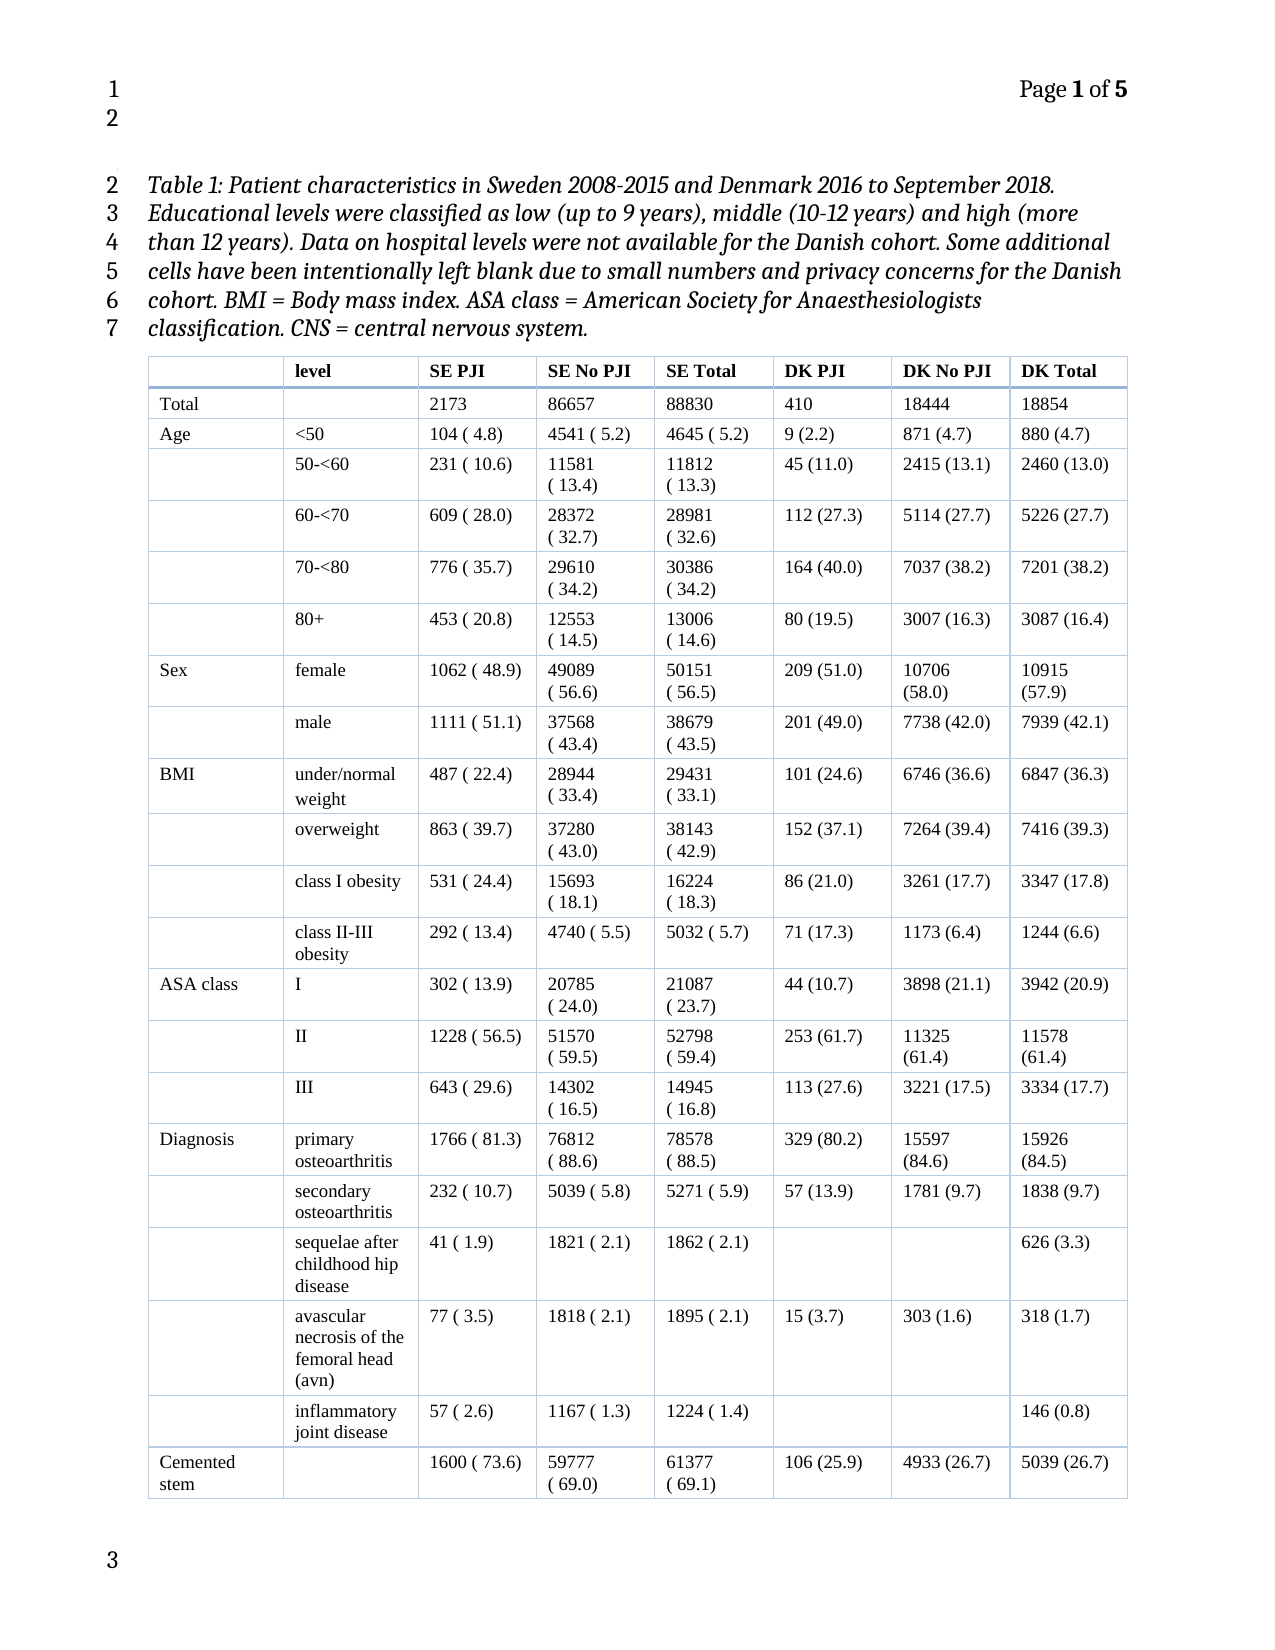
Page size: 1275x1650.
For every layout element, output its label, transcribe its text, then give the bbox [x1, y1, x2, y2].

table_cell 11812 ( 13.3) [655, 449, 773, 499]
table_cell avascular necrosis of the femoral head (avn) [284, 1301, 418, 1395]
table_cell [149, 1228, 283, 1300]
table_cell [149, 1176, 283, 1227]
table_header SE No PJI [537, 357, 654, 386]
table_cell 487 ( 22.4) [419, 759, 536, 813]
table_cell 5039 (26.7) [1011, 1448, 1127, 1498]
table_cell [892, 1396, 1009, 1446]
table_cell 14945 ( 16.8) [655, 1073, 773, 1123]
table_cell inflammatory joint disease [284, 1396, 418, 1446]
table_cell 71 (17.3) [774, 918, 891, 968]
table_cell [774, 1228, 891, 1300]
table_cell 1818 ( 2.1) [537, 1301, 654, 1395]
table_cell 1862 ( 2.1) [655, 1228, 773, 1300]
table_cell [149, 501, 283, 551]
table_cell 104 ( 4.8) [419, 419, 536, 448]
table_cell 80 (19.5) [774, 604, 891, 654]
table_cell 7037 (38.2) [892, 552, 1009, 603]
table_cell 11578 (61.4) [1011, 1021, 1127, 1072]
table_header DK PJI [774, 357, 891, 386]
table_cell 57 ( 2.6) [419, 1396, 536, 1446]
table_cell Total [149, 389, 283, 418]
table_cell 28944 ( 33.4) [537, 759, 654, 813]
table_cell 1838 (9.7) [1011, 1176, 1127, 1227]
table_cell [149, 1301, 283, 1395]
table_cell 201 (49.0) [774, 707, 891, 758]
table_cell 7264 (39.4) [892, 814, 1009, 865]
table_cell 871 (4.7) [892, 419, 1009, 448]
table_cell 49089 ( 56.6) [537, 656, 654, 706]
table_cell [149, 866, 283, 917]
table_cell 78578 ( 88.5) [655, 1124, 773, 1175]
table_header DK Total [1011, 357, 1127, 386]
table_cell 77 ( 3.5) [419, 1301, 536, 1395]
table_cell Age [149, 419, 283, 448]
table_cell 38679 ( 43.5) [655, 707, 773, 758]
table_cell 28981 ( 32.6) [655, 501, 773, 551]
table_cell [284, 389, 418, 418]
table_cell 3347 (17.8) [1011, 866, 1127, 917]
table_cell 29610 ( 34.2) [537, 552, 654, 603]
table_cell 101 (24.6) [774, 759, 891, 813]
table_cell 3087 (16.4) [1011, 604, 1127, 654]
table_cell 5039 ( 5.8) [537, 1176, 654, 1227]
table_cell 7416 (39.3) [1011, 814, 1127, 865]
table_cell 164 (40.0) [774, 552, 891, 603]
table_cell 14302 ( 16.5) [537, 1073, 654, 1123]
table_cell [149, 449, 283, 499]
table_header level [284, 357, 418, 386]
table_cell 15597 (84.6) [892, 1124, 1009, 1175]
table_cell 29431 ( 33.1) [655, 759, 773, 813]
table_cell 3898 (21.1) [892, 969, 1009, 1020]
table_cell secondary osteoarthritis [284, 1176, 418, 1227]
table_cell [284, 1448, 418, 1498]
table_cell 1062 ( 48.9) [419, 656, 536, 706]
table_cell 51570 ( 59.5) [537, 1021, 654, 1072]
table_cell [149, 1396, 283, 1446]
table_cell 146 (0.8) [1011, 1396, 1127, 1446]
table_cell 50151 ( 56.5) [655, 656, 773, 706]
table_cell 4645 ( 5.2) [655, 419, 773, 448]
table_cell [149, 814, 283, 865]
table_cell Sex [149, 656, 283, 706]
table_cell female [284, 656, 418, 706]
table_cell 1766 ( 81.3) [419, 1124, 536, 1175]
table_cell 60-<70 [284, 501, 418, 551]
table_cell 106 (25.9) [774, 1448, 891, 1498]
table_cell 80+ [284, 604, 418, 654]
table_cell class II-III obesity [284, 918, 418, 968]
table_cell Cemented stem [149, 1448, 283, 1498]
table_cell 1781 (9.7) [892, 1176, 1009, 1227]
table_header DK No PJI [892, 357, 1009, 386]
table_cell 16224 ( 18.3) [655, 866, 773, 917]
table_cell 643 ( 29.6) [419, 1073, 536, 1123]
table_cell [149, 552, 283, 603]
table_cell 113 (27.6) [774, 1073, 891, 1123]
table_cell 5032 ( 5.7) [655, 918, 773, 968]
table_cell 410 [774, 389, 891, 418]
table_header SE Total [655, 357, 773, 386]
table_cell 5226 (27.7) [1011, 501, 1127, 551]
table_cell 2460 (13.0) [1011, 449, 1127, 499]
table_cell 10706 (58.0) [892, 656, 1009, 706]
table_cell overweight [284, 814, 418, 865]
table_cell 231 ( 10.6) [419, 449, 536, 499]
table_cell 1224 ( 1.4) [655, 1396, 773, 1446]
table_cell 30386 ( 34.2) [655, 552, 773, 603]
table_cell 38143 ( 42.9) [655, 814, 773, 865]
table_cell 11581 ( 13.4) [537, 449, 654, 499]
table_cell 4933 (26.7) [892, 1448, 1009, 1498]
table_cell 302 ( 13.9) [419, 969, 536, 1020]
table_cell 15 (3.7) [774, 1301, 891, 1395]
table_cell 6847 (36.3) [1011, 759, 1127, 813]
table_cell 880 (4.7) [1011, 419, 1127, 448]
table_cell 1167 ( 1.3) [537, 1396, 654, 1446]
table_cell 3942 (20.9) [1011, 969, 1127, 1020]
table_cell [149, 707, 283, 758]
table_cell 531 ( 24.4) [419, 866, 536, 917]
table_cell [774, 1396, 891, 1446]
table_cell 4740 ( 5.5) [537, 918, 654, 968]
table_cell 12553 ( 14.5) [537, 604, 654, 654]
table_cell primary osteoarthritis [284, 1124, 418, 1175]
table_cell 7201 (38.2) [1011, 552, 1127, 603]
table_header SE PJI [419, 357, 536, 386]
table_cell 50-<60 [284, 449, 418, 499]
table_cell 3007 (16.3) [892, 604, 1009, 654]
table_cell 10915 (57.9) [1011, 656, 1127, 706]
table_cell class I obesity [284, 866, 418, 917]
table_cell 152 (37.1) [774, 814, 891, 865]
table_cell 37280 ( 43.0) [537, 814, 654, 865]
table_cell 3334 (17.7) [1011, 1073, 1127, 1123]
table_cell 292 ( 13.4) [419, 918, 536, 968]
table_cell 5271 ( 5.9) [655, 1176, 773, 1227]
table_cell male [284, 707, 418, 758]
table_cell 28372 ( 32.7) [537, 501, 654, 551]
table_cell Diagnosis [149, 1124, 283, 1175]
table_cell 209 (51.0) [774, 656, 891, 706]
table_cell 88830 [655, 389, 773, 418]
table_cell 232 ( 10.7) [419, 1176, 536, 1227]
table_cell under/normal weight [284, 759, 418, 813]
table_cell 626 (3.3) [1011, 1228, 1127, 1300]
table_cell [149, 918, 283, 968]
table_cell 303 (1.6) [892, 1301, 1009, 1395]
table_cell II [284, 1021, 418, 1072]
table_cell 11325 (61.4) [892, 1021, 1009, 1072]
table_cell 9 (2.2) [774, 419, 891, 448]
table_cell 15693 ( 18.1) [537, 866, 654, 917]
table_cell 1173 (6.4) [892, 918, 1009, 968]
table_cell 1895 ( 2.1) [655, 1301, 773, 1395]
table_cell [149, 604, 283, 654]
table_cell 37568 ( 43.4) [537, 707, 654, 758]
table_cell 1244 (6.6) [1011, 918, 1127, 968]
table_cell <50 [284, 419, 418, 448]
table_cell 13006 ( 14.6) [655, 604, 773, 654]
text Table 1: Patient characteristics in Sweden 2008-2015 and Denmark 2016 to September 2018. Educational levels were classified as low (up to 9 years), middle (10-12 years) and high (more than 12 years). Data on hospital levels were not available for the Danish cohort. Some additional cells have been intentionally left blank due to small numbers and privacy concerns for the Danish cohort. BMI = Body mass index. ASA class = American Society for Anaesthesiologists classification. CNS = central nervous system. [148, 171, 1127, 343]
table_cell 76812 ( 88.6) [537, 1124, 654, 1175]
table_cell 1228 ( 56.5) [419, 1021, 536, 1072]
table_cell 7738 (42.0) [892, 707, 1009, 758]
table_cell 112 (27.3) [774, 501, 891, 551]
table_cell 70-<80 [284, 552, 418, 603]
table_cell 20785 ( 24.0) [537, 969, 654, 1020]
table_cell 18854 [1011, 389, 1127, 418]
table_cell 18444 [892, 389, 1009, 418]
table_cell 86657 [537, 389, 654, 418]
table_cell 1600 ( 73.6) [419, 1448, 536, 1498]
table_cell 453 ( 20.8) [419, 604, 536, 654]
table_cell 44 (10.7) [774, 969, 891, 1020]
table_cell 2415 (13.1) [892, 449, 1009, 499]
table_cell 7939 (42.1) [1011, 707, 1127, 758]
table_cell 5114 (27.7) [892, 501, 1009, 551]
table_cell 3221 (17.5) [892, 1073, 1009, 1123]
table_cell 57 (13.9) [774, 1176, 891, 1227]
table_cell ASA class [149, 969, 283, 1020]
table_cell 86 (21.0) [774, 866, 891, 917]
table_cell 1111 ( 51.1) [419, 707, 536, 758]
table_cell 41 ( 1.9) [419, 1228, 536, 1300]
table_cell 329 (80.2) [774, 1124, 891, 1175]
table_header [149, 357, 283, 386]
table_cell BMI [149, 759, 283, 813]
table_cell 45 (11.0) [774, 449, 891, 499]
table_cell 776 ( 35.7) [419, 552, 536, 603]
table_cell 6746 (36.6) [892, 759, 1009, 813]
table_cell [892, 1228, 1009, 1300]
table_cell 59777 ( 69.0) [537, 1448, 654, 1498]
table_cell 1821 ( 2.1) [537, 1228, 654, 1300]
table_cell 21087 ( 23.7) [655, 969, 773, 1020]
table_cell 2173 [419, 389, 536, 418]
table_cell 61377 ( 69.1) [655, 1448, 773, 1498]
table_cell 253 (61.7) [774, 1021, 891, 1072]
table_cell 609 ( 28.0) [419, 501, 536, 551]
table_cell III [284, 1073, 418, 1123]
table_cell 4541 ( 5.2) [537, 419, 654, 448]
table_cell 863 ( 39.7) [419, 814, 536, 865]
table_cell I [284, 969, 418, 1020]
table_cell 15926 (84.5) [1011, 1124, 1127, 1175]
table_cell [149, 1073, 283, 1123]
table_cell 318 (1.7) [1011, 1301, 1127, 1395]
table_cell 3261 (17.7) [892, 866, 1009, 917]
table_cell 52798 ( 59.4) [655, 1021, 773, 1072]
table_cell sequelae after childhood hip disease [284, 1228, 418, 1300]
table_cell [149, 1021, 283, 1072]
